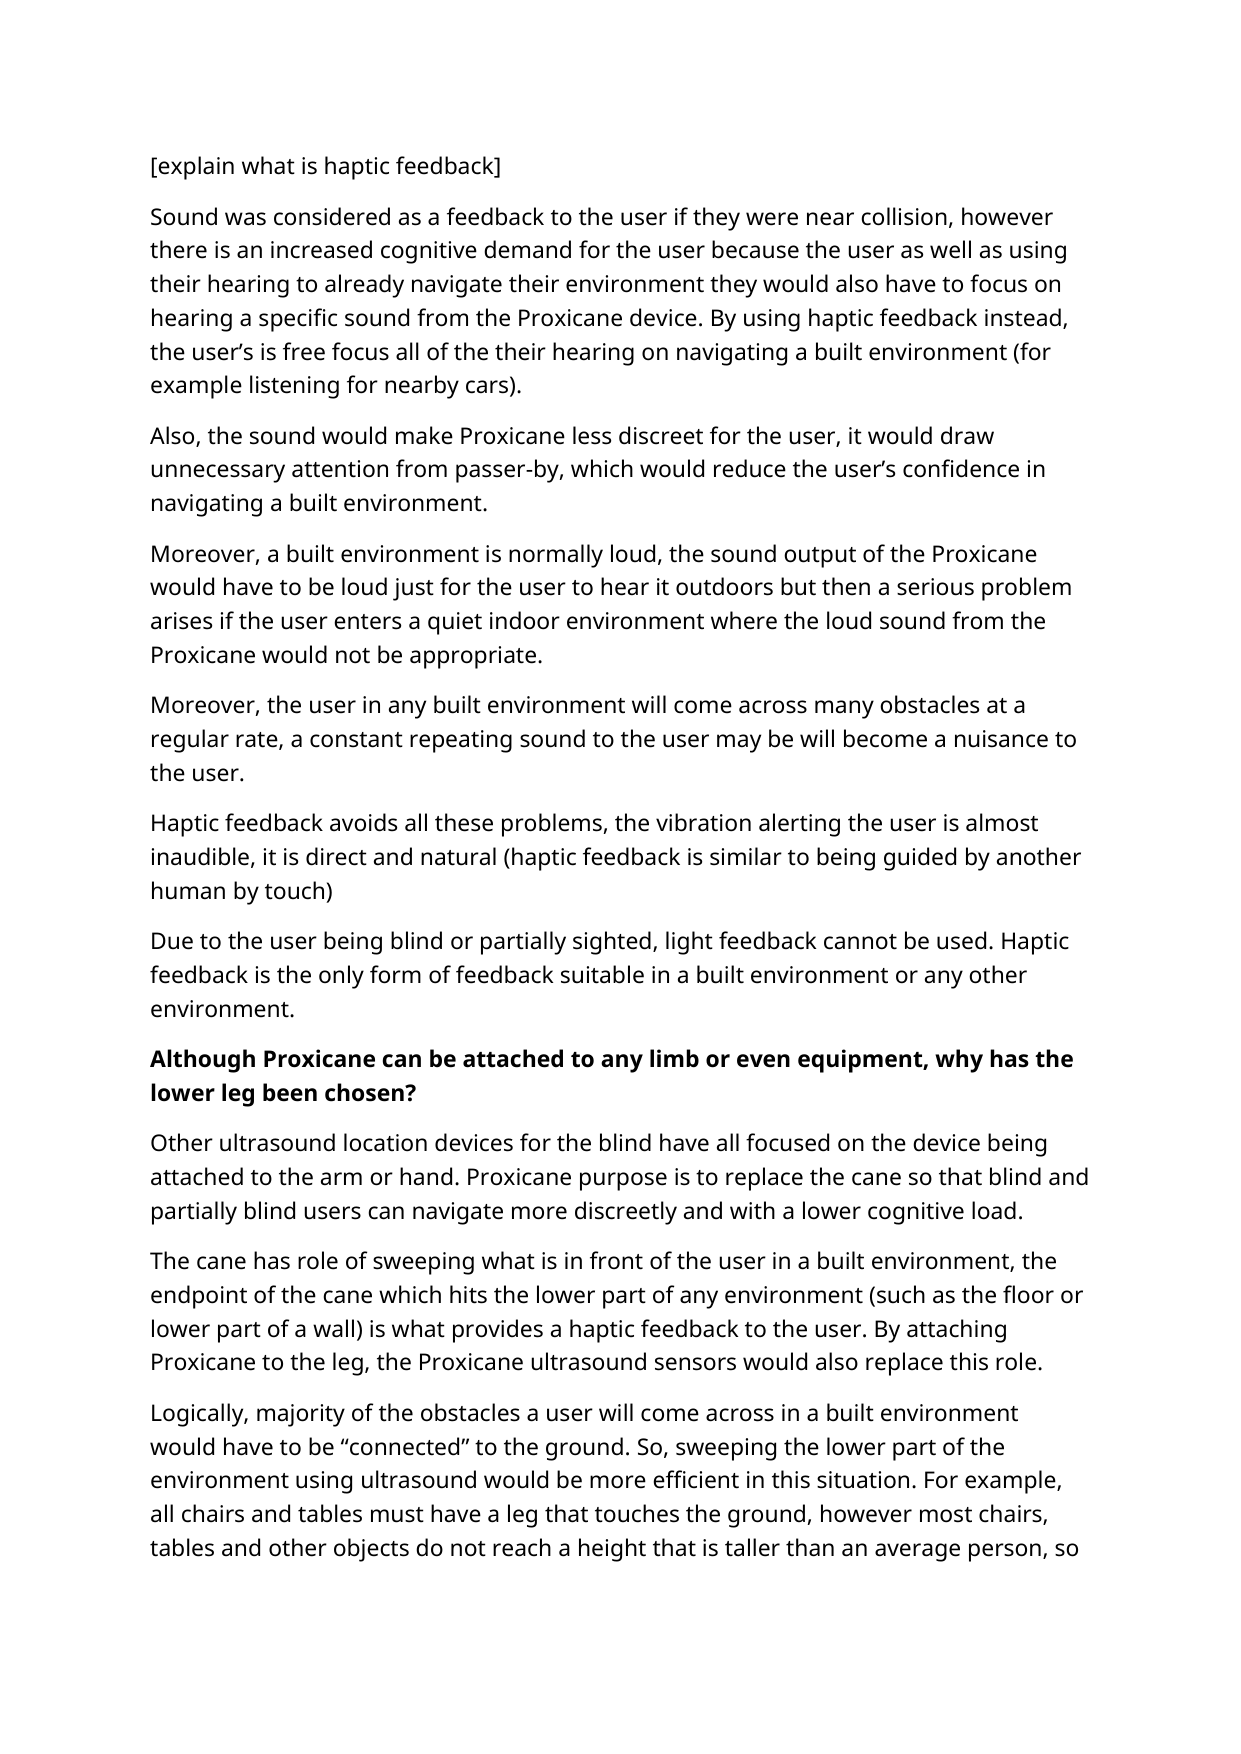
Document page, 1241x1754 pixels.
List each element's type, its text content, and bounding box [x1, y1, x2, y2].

text [explain what is haptic feedback] [150, 150, 1090, 181]
text Haptic feedback avoids all these problems, the vibration alerting the user is almost inaudible, it is direct and natural (haptic feedback is similar to being guided by another human by touch) [150, 807, 1090, 906]
text Other ultrasound location devices for the blind have all focused on the device being attached to the arm or hand. Proxicane purpose is to replace the cane so that blind and partially blind users can navigate more discreetly and with a lower cognitive load. [150, 1127, 1090, 1226]
text Although Proxicane can be attached to any limb or even equipment, why has the lower leg been chosen? [150, 1043, 1090, 1108]
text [150, 1397, 1090, 1563]
text Due to the user being blind or partially sighted, light feedback cannot be used. Haptic feedback is the only form of feedback suitable in a built environment or any other environment. [150, 925, 1090, 1024]
text The cane has role of sweeping what is in front of the user in a built environment, the endpoint of the cane which hits the lower part of any environment (such as the floor or lower part of a wall) is what provides a haptic feedback to the user. By attaching Proxicane to the leg, the Proxicane ultrasound sensors would also replace this role. [150, 1245, 1090, 1377]
text Sound was considered as a feedback to the user if they were near collision, however there is an increased cognitive demand for the user because the user as well as using their hearing to already navigate their environment they would also have to focus on hearing a specific sound from the Proxicane device. By using haptic feedback instead, the user’s is free focus all of the their hearing on navigating a built environment (for example listening for nearby cars). [150, 200, 1090, 400]
text Moreover, the user in any built environment will come across many obstacles at a regular rate, a constant repeating sound to the user may be will become a nuisance to the user. [150, 689, 1090, 788]
text Also, the sound would make Proxicane less discreet for the user, it would draw unnecessary attention from passer-by, which would reduce the user’s confidence in navigating a built environment. [150, 419, 1090, 518]
text Moreover, a built environment is normally loud, the sound output of the Proxicane would have to be loud just for the user to hear it outdoors but then a serious problem arises if the user enters a quiet indoor environment where the loud sound from the Proxicane would not be appropriate. [150, 537, 1090, 670]
